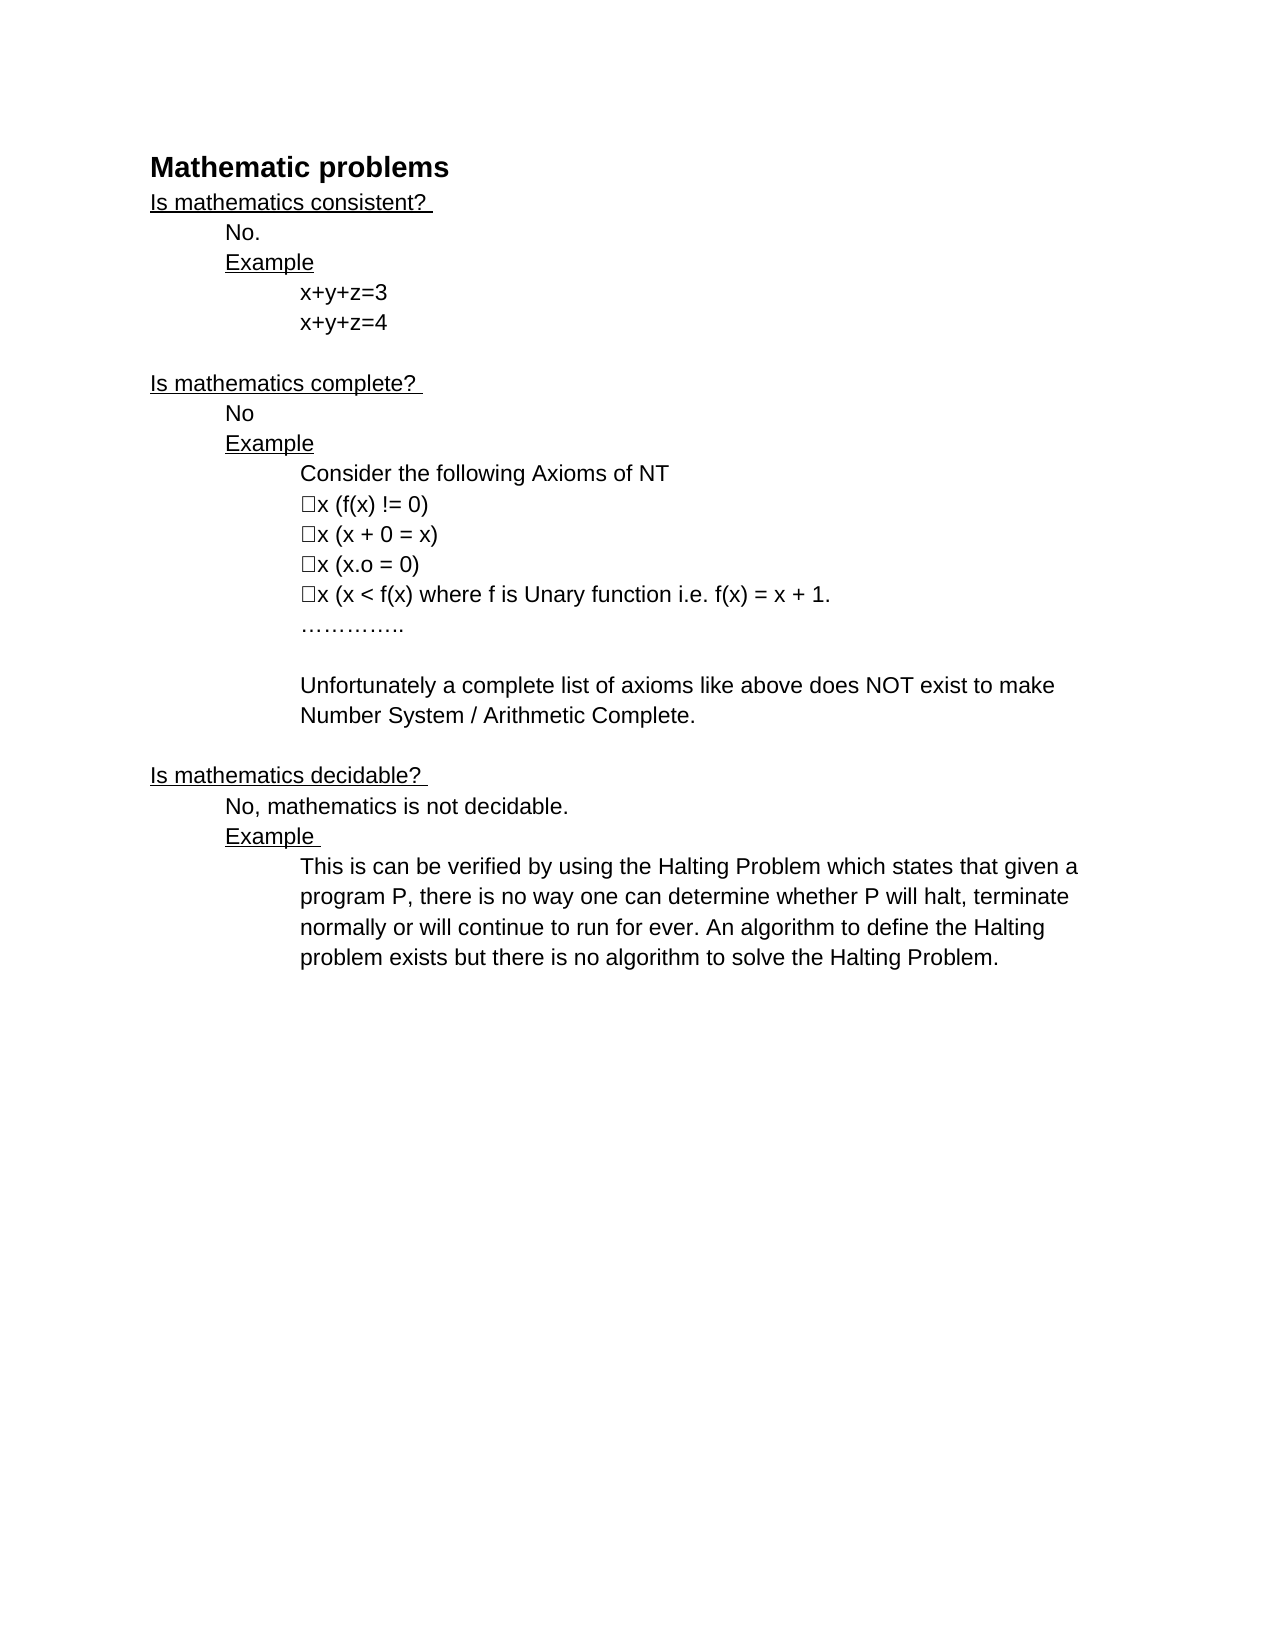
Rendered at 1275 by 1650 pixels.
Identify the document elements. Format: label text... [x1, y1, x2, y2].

text No, mathematics is not decidable. [225, 793, 1125, 819]
text x (x + 0 = x) [300, 521, 1125, 547]
text Consider the following Axioms of NT [300, 460, 1125, 487]
text No. [150, 219, 1125, 245]
text x (x.o = 0) [300, 551, 1125, 577]
text Example [150, 430, 1125, 457]
text Example [225, 823, 1125, 849]
text Is mathematics decidable? [150, 762, 1125, 789]
text x+y+z=3 [225, 279, 1125, 306]
text Mathematic problems [150, 150, 1125, 183]
text x+y+z=4 [225, 309, 1125, 336]
text x (x < f(x) where f is Unary function i.e. f(x) = x + 1. [300, 581, 1125, 608]
text Unfortunately a complete list of axioms like above does NOT exist to make Number System / Arithmetic Complete. [300, 672, 1125, 728]
text This is can be verified by using the Halting Problem which states that given a program P, there is no way one can determine whether P will halt, terminate normally or will continue to run for ever. An algorithm to define the Halting problem exists but there is no algorithm to solve the Halting Problem. [300, 853, 1125, 970]
text x (f(x) != 0) [300, 491, 1125, 517]
text Example [150, 249, 1125, 275]
text Is mathematics complete? [150, 370, 1125, 396]
text ………….. [300, 611, 1125, 638]
text No [150, 400, 1125, 426]
text Is mathematics consistent? [150, 188, 1125, 215]
